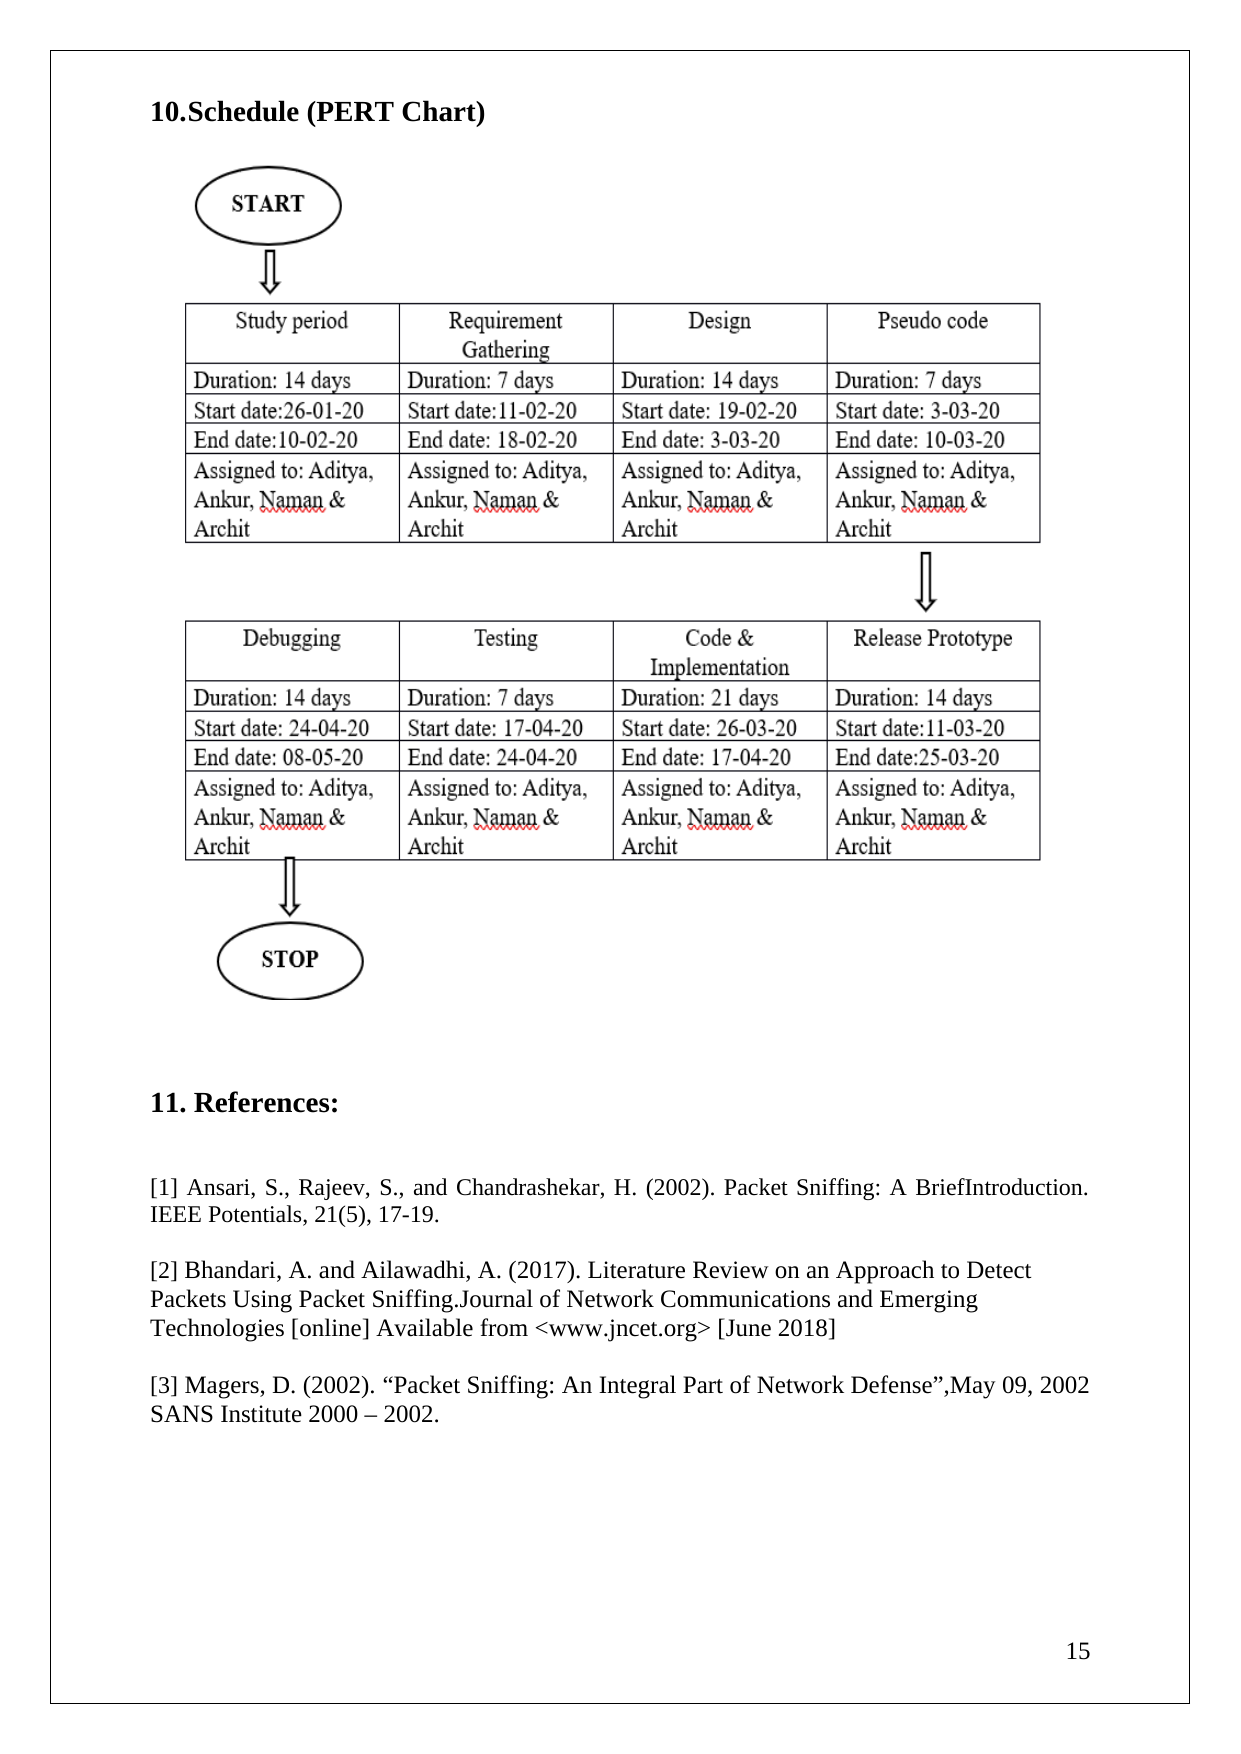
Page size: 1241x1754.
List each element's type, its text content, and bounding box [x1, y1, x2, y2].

text [1] Ansari, S., Rajeev, S., and Chandrashekar, H. (2002). Packet Sniffing: A BriefIntroduction. IEEE Potentials, 21(5), 17-19. [150, 1173, 1090, 1228]
list Schedule (PERT Chart) [150, 94, 1090, 127]
picture [150, 152, 1090, 1000]
list References: [150, 1085, 1090, 1119]
text [2] Bhandari, A. and Ailawadhi, A. (2017). Literature Review on an Approach to Detect Packets Using Packet Sniffing.Journal of Network Communications and Emerging Technologies [online] Available from <www.jncet.org> [June 2018] [150, 1256, 1090, 1342]
text [3] Magers, D. (2002). “Packet Sniffing: An Integral Part of Network Defense”,May 09, 2002 SANS Institute 2000 – 2002. [150, 1371, 1090, 1428]
